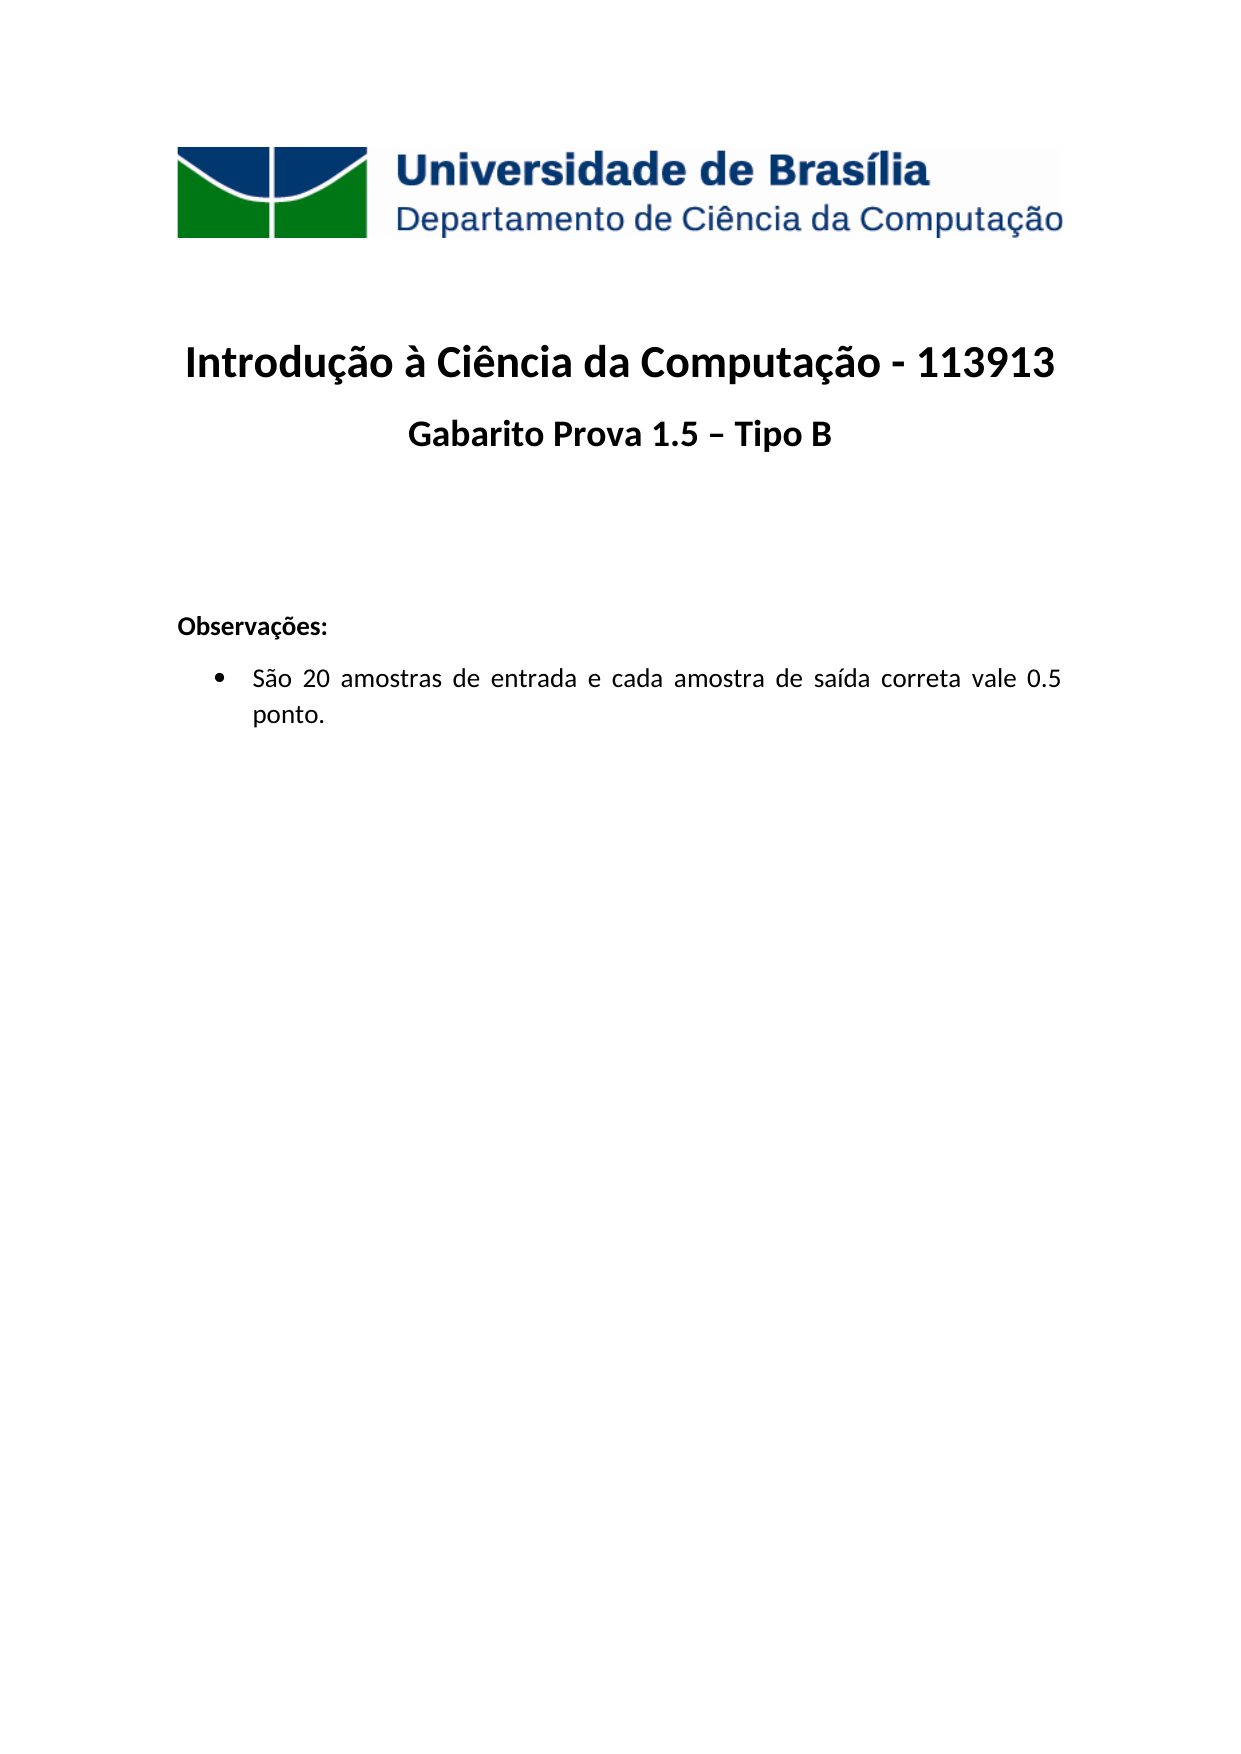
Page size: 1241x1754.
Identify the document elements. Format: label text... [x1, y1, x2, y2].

picture [177, 147, 1063, 238]
text Observações: [177, 609, 1063, 642]
text Gabarito Prova 1.5 – Tipo B [177, 410, 1063, 456]
list São 20 amostras de entrada e cada amostra de saída correta vale 0.5 ponto. [215, 661, 1063, 730]
text Introdução à Ciência da Computação - 113913 [177, 333, 1063, 389]
